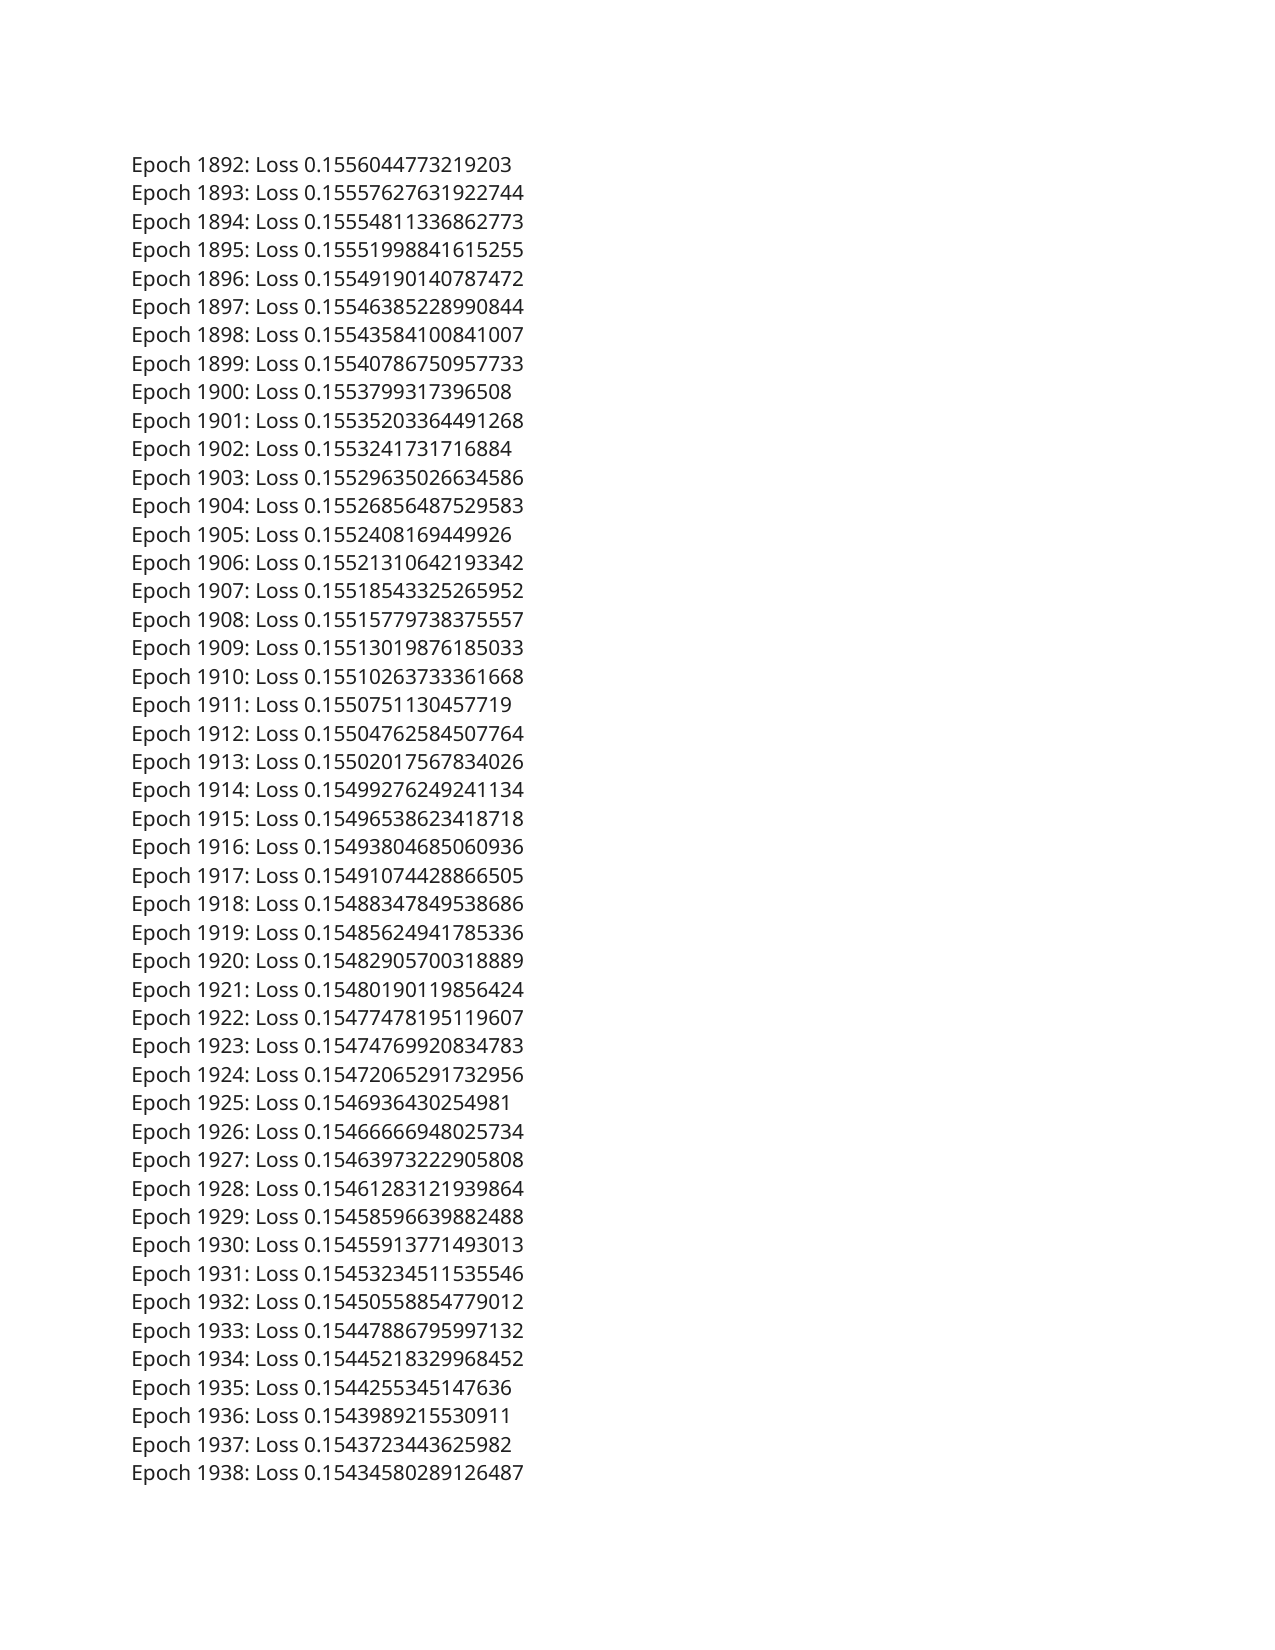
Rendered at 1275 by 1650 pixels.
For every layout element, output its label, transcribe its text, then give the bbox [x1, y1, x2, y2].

text Epoch 1907: Loss 0.15518543325265952 [131, 577, 1134, 605]
text Epoch 1923: Loss 0.15474769920834783 [131, 1032, 1134, 1060]
text Epoch 1930: Loss 0.15455913771493013 [131, 1231, 1134, 1259]
text Epoch 1904: Loss 0.15526856487529583 [131, 491, 1134, 520]
text Epoch 1921: Loss 0.15480190119856424 [131, 975, 1134, 1003]
text Epoch 1895: Loss 0.15551998841615255 [131, 235, 1134, 264]
text Epoch 1902: Loss 0.1553241731716884 [131, 434, 1134, 463]
text Epoch 1917: Loss 0.15491074428866505 [131, 861, 1134, 889]
text Epoch 1926: Loss 0.15466666948025734 [131, 1117, 1134, 1145]
text Epoch 1908: Loss 0.15515779738375557 [131, 605, 1134, 633]
text Epoch 1892: Loss 0.1556044773219203 [131, 150, 1134, 178]
text Epoch 1936: Loss 0.1543989215530911 [131, 1401, 1134, 1430]
text Epoch 1899: Loss 0.15540786750957733 [131, 349, 1134, 377]
text Epoch 1903: Loss 0.15529635026634586 [131, 463, 1134, 491]
text Epoch 1911: Loss 0.1550751130457719 [131, 690, 1134, 719]
text Epoch 1896: Loss 0.15549190140787472 [131, 264, 1134, 292]
text Epoch 1914: Loss 0.15499276249241134 [131, 776, 1134, 804]
text Epoch 1929: Loss 0.15458596639882488 [131, 1202, 1134, 1231]
text Epoch 1910: Loss 0.15510263733361668 [131, 662, 1134, 690]
text Epoch 1909: Loss 0.15513019876185033 [131, 633, 1134, 662]
text Epoch 1931: Loss 0.15453234511535546 [131, 1259, 1134, 1287]
text Epoch 1893: Loss 0.15557627631922744 [131, 178, 1134, 207]
text Epoch 1927: Loss 0.15463973222905808 [131, 1145, 1134, 1174]
text Epoch 1924: Loss 0.15472065291732956 [131, 1060, 1134, 1088]
text Epoch 1906: Loss 0.15521310642193342 [131, 548, 1134, 577]
text Epoch 1897: Loss 0.15546385228990844 [131, 292, 1134, 321]
text Epoch 1905: Loss 0.1552408169449926 [131, 520, 1134, 548]
text Epoch 1918: Loss 0.15488347849538686 [131, 889, 1134, 918]
text Epoch 1928: Loss 0.15461283121939864 [131, 1174, 1134, 1202]
text Epoch 1916: Loss 0.15493804685060936 [131, 832, 1134, 861]
text Epoch 1925: Loss 0.1546936430254981 [131, 1088, 1134, 1117]
text Epoch 1920: Loss 0.15482905700318889 [131, 946, 1134, 975]
text Epoch 1919: Loss 0.15485624941785336 [131, 918, 1134, 946]
text Epoch 1922: Loss 0.15477478195119607 [131, 1003, 1134, 1032]
text Epoch 1937: Loss 0.1543723443625982 [131, 1430, 1134, 1458]
text Epoch 1898: Loss 0.15543584100841007 [131, 321, 1134, 349]
text Epoch 1901: Loss 0.15535203364491268 [131, 406, 1134, 434]
text Epoch 1912: Loss 0.15504762584507764 [131, 719, 1134, 747]
text Epoch 1913: Loss 0.15502017567834026 [131, 747, 1134, 776]
text Epoch 1938: Loss 0.15434580289126487 [131, 1458, 1134, 1487]
text Epoch 1894: Loss 0.15554811336862773 [131, 207, 1134, 235]
text Epoch 1933: Loss 0.15447886795997132 [131, 1316, 1134, 1344]
text Epoch 1915: Loss 0.15496538623418718 [131, 804, 1134, 832]
text Epoch 1935: Loss 0.1544255345147636 [131, 1373, 1134, 1401]
text Epoch 1934: Loss 0.15445218329968452 [131, 1344, 1134, 1373]
text Epoch 1900: Loss 0.1553799317396508 [131, 377, 1134, 406]
text Epoch 1932: Loss 0.15450558854779012 [131, 1287, 1134, 1316]
